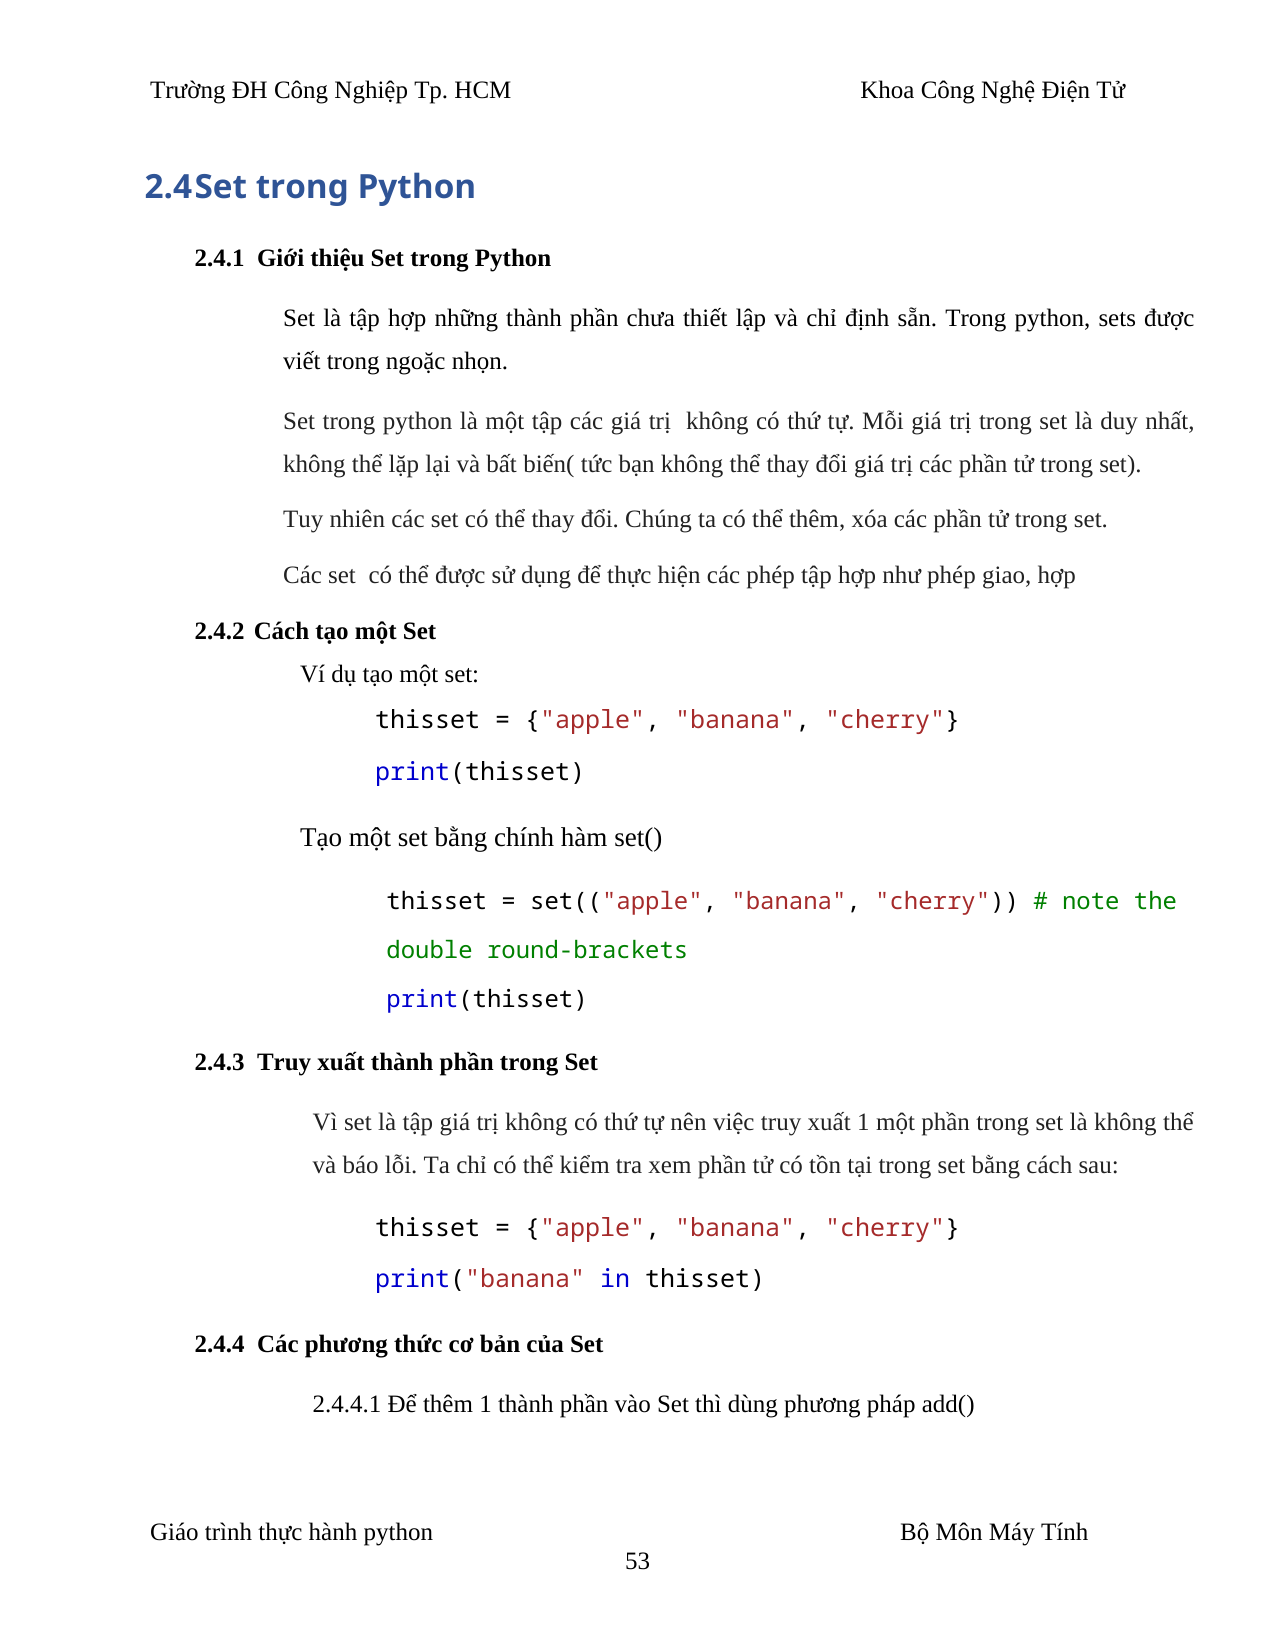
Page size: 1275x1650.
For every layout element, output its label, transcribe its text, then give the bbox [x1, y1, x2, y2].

list 2.4.4.1 Để thêm 1 thành phần vào Set thì dùng phương pháp add() [312, 1389, 1196, 1417]
text Vì set là tập giá trị không có thứ tự nên việc truy xuất 1 một phần trong set là không thể và báo lỗi. Ta chỉ có thể kiểm tra xem phần tử có tồn tại trong set bằng cách sau: [312, 1107, 1196, 1179]
list Ví dụ tạo một set: [225, 659, 1196, 688]
text thisset = set(("apple", "banana", "cherry")) # note the double round-brackets print(thisset) [386, 884, 1196, 1014]
text 2.4.1 Giới thiệu Set trong Python [150, 243, 1196, 272]
list thisset = {"apple", "banana", "cherry"} print("banana" in thisset) [375, 1210, 1196, 1295]
list Set trong Python [144, 162, 1196, 208]
text Các set có thể được sử dụng để thực hiện các phép tập hợp như phép giao, hợp [283, 560, 1196, 589]
text 2.4.4 Các phương thức cơ bản của Set [150, 1329, 1196, 1358]
list thisset = {"apple", "banana", "cherry"} print(thisset) [375, 702, 1196, 787]
text Tạo một set bằng chính hàm set() [225, 821, 1196, 852]
list Cách tạo một Set [194, 616, 1196, 644]
list Set là tập hợp những thành phần chưa thiết lập và chỉ định sẵn. Trong python, sets được viết trong ngoặc nhọn. [283, 303, 1196, 375]
text Set trong python là một tập các giá trị không có thứ tự. Mỗi giá trị trong set là duy nhất, không thể lặp lại và bất biến( tức bạn không thể thay đổi giá trị các phần tử trong set). [283, 406, 1196, 478]
text 2.4.3 Truy xuất thành phần trong Set [150, 1047, 1196, 1076]
text Tuy nhiên các set có thể thay đổi. Chúng ta có thể thêm, xóa các phần tử trong set. [283, 504, 1196, 533]
